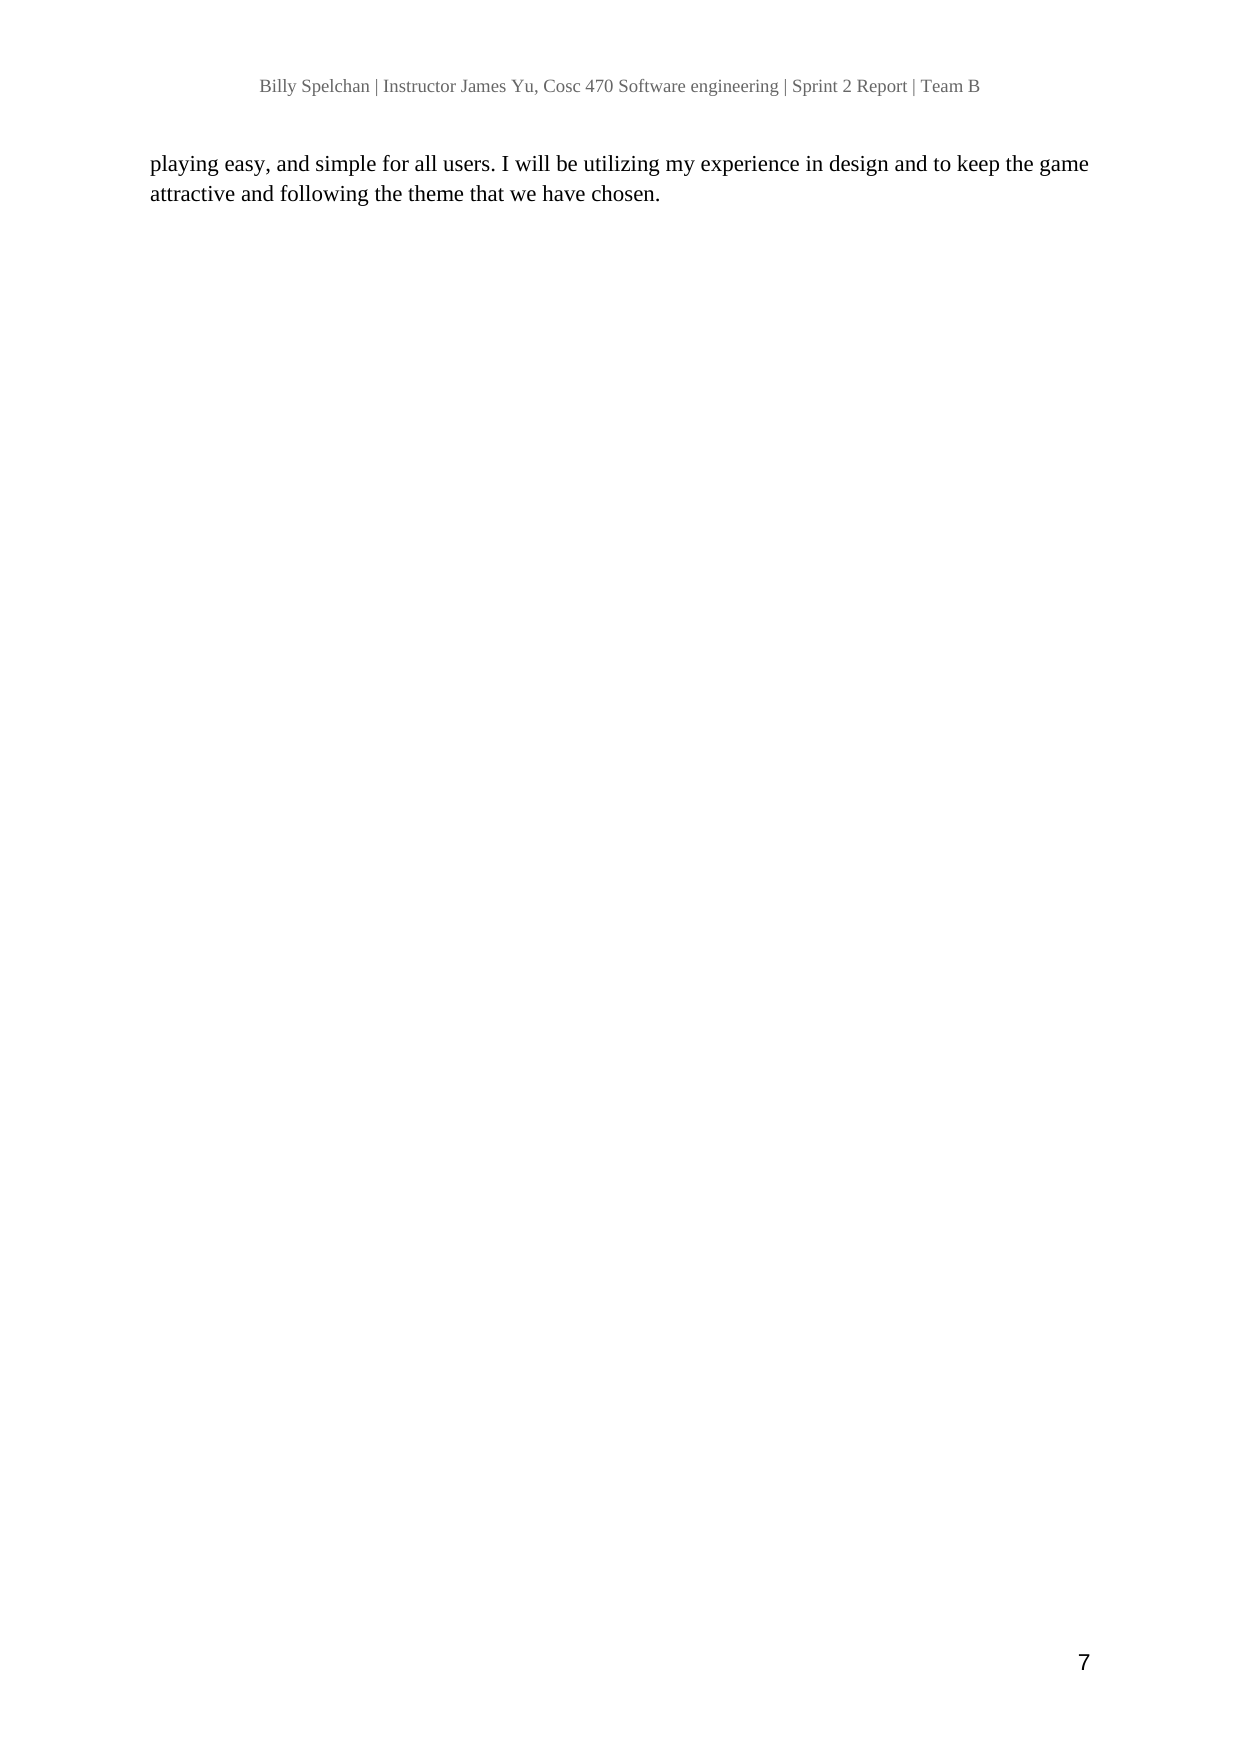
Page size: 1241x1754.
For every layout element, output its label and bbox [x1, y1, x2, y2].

text [150, 150, 1090, 207]
